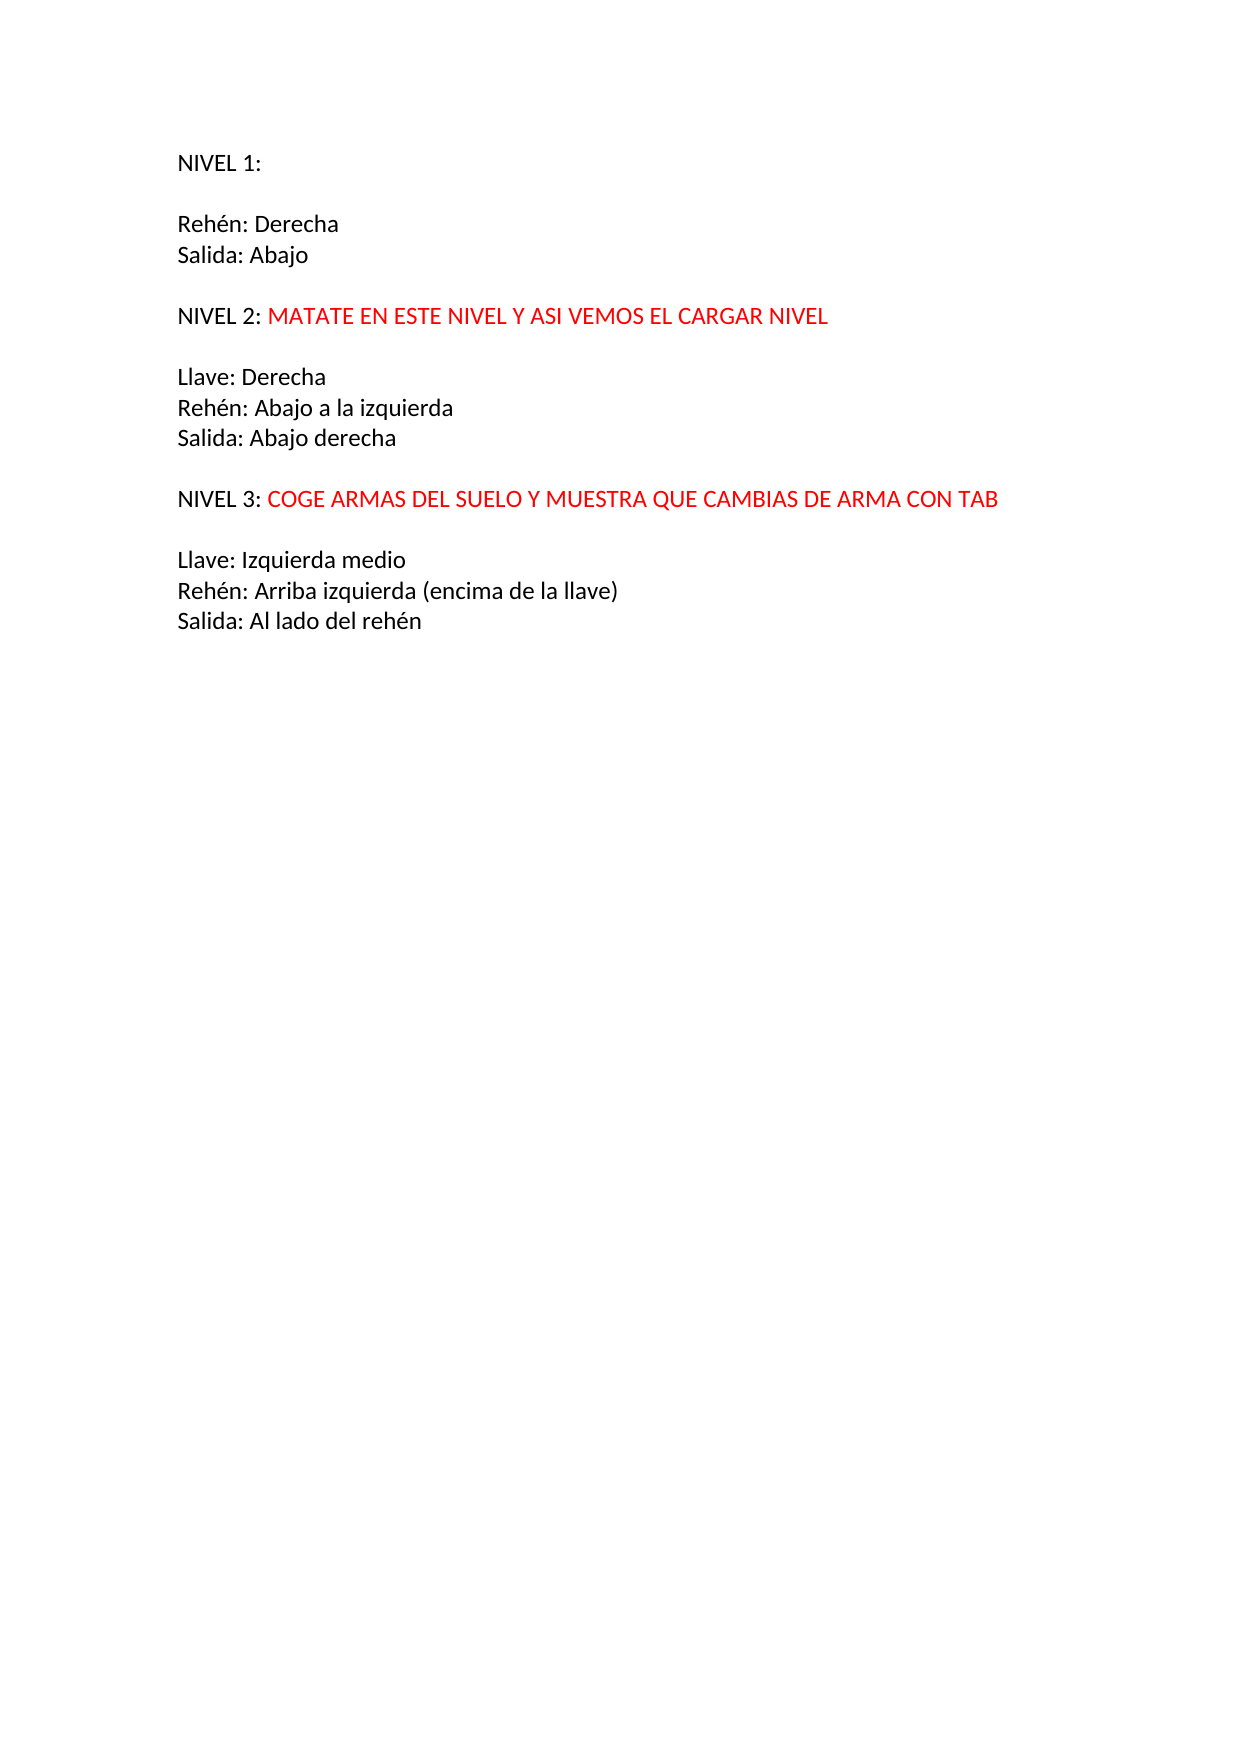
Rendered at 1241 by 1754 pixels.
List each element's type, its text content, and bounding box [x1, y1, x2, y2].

text Salida: Al lado del rehén [177, 605, 1063, 636]
text Llave: Derecha [177, 361, 1063, 392]
text Rehén: Arriba izquierda (encima de la llave) [177, 575, 1063, 605]
text NIVEL 1: [177, 148, 1063, 178]
text NIVEL 2: MATATE EN ESTE NIVEL Y ASI VEMOS EL CARGAR NIVEL [177, 300, 1063, 331]
text Rehén: Derecha [177, 209, 1063, 239]
text Salida: Abajo derecha [177, 422, 1063, 453]
text Salida: Abajo [177, 239, 1063, 270]
text Rehén: Abajo a la izquierda [177, 392, 1063, 422]
text NIVEL 3: COGE ARMAS DEL SUELO Y MUESTRA QUE CAMBIAS DE ARMA CON TAB [177, 483, 1063, 514]
text Llave: Izquierda medio [177, 544, 1063, 575]
